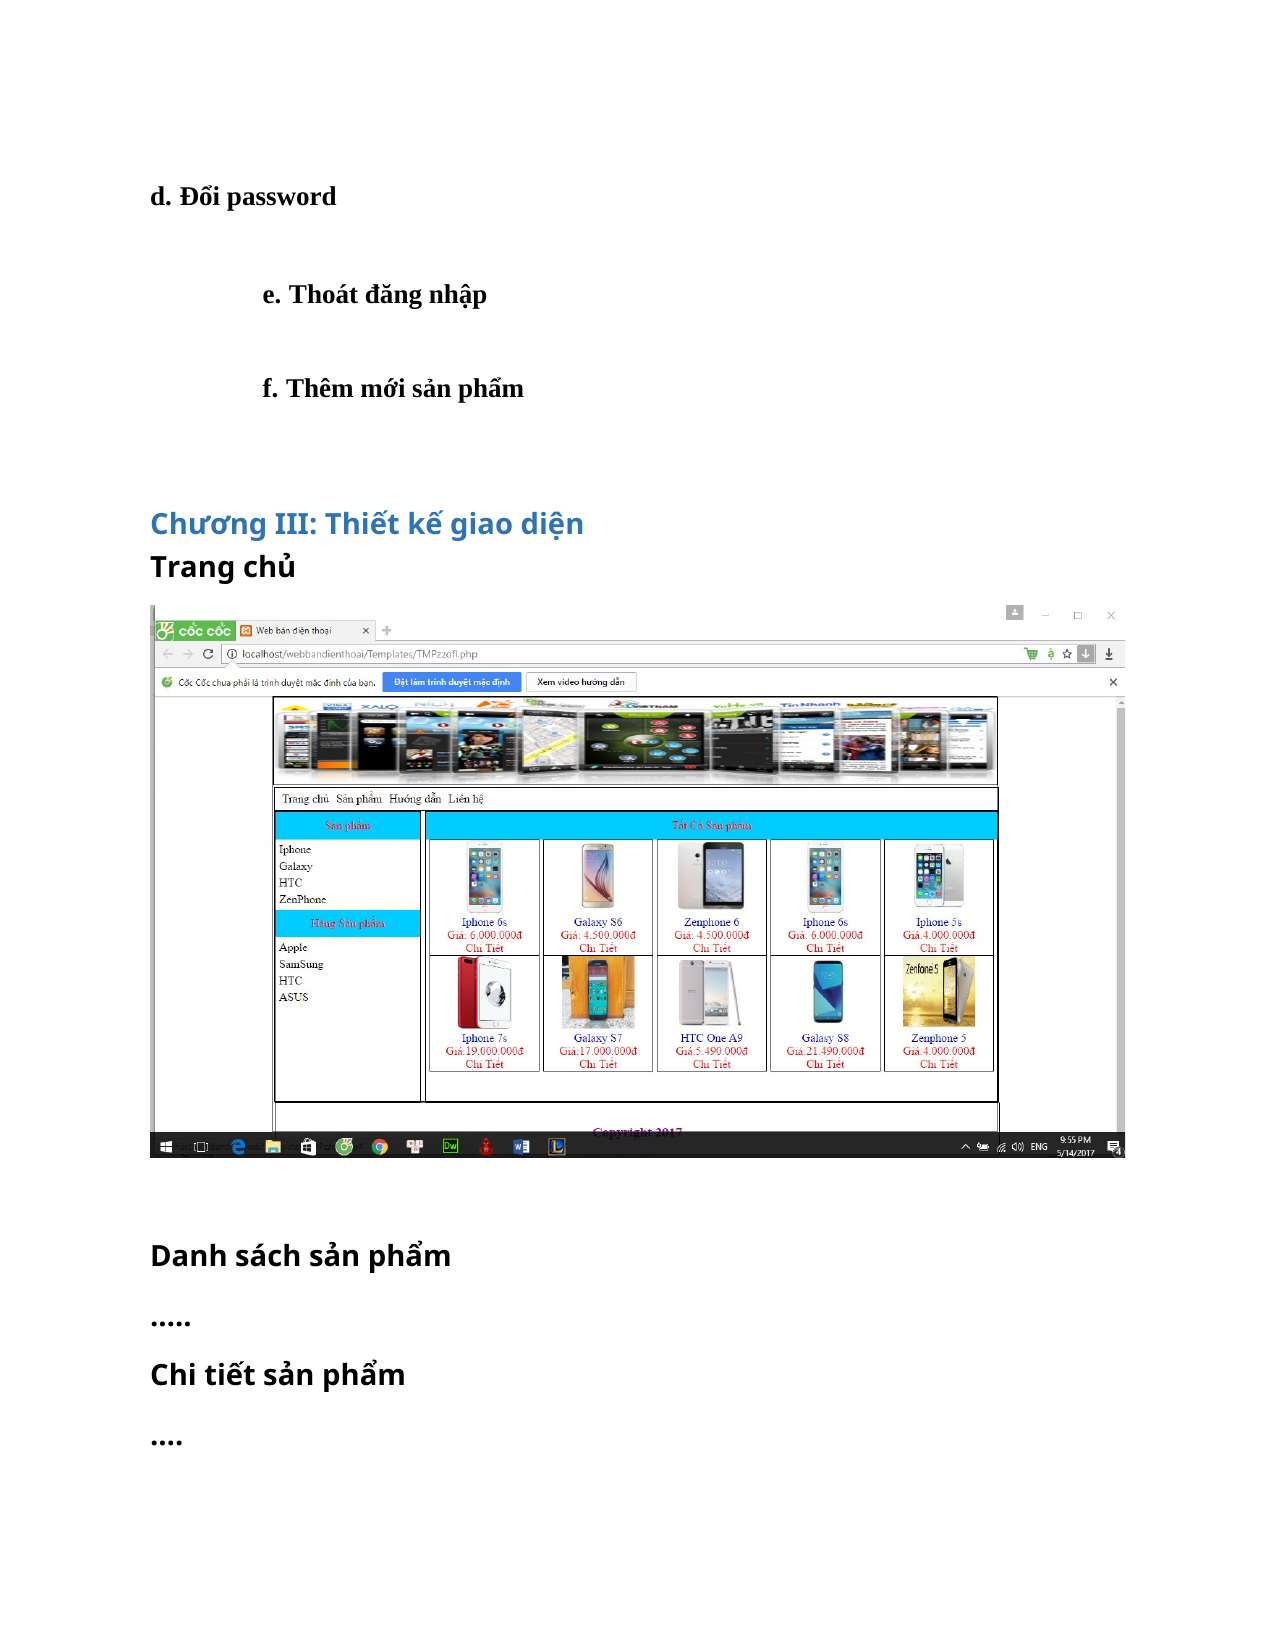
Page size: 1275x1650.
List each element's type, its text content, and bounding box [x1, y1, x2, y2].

picture [150, 605, 1125, 1158]
subtitle Chương III: Thiết kế giao diện [150, 503, 1125, 543]
text …. [150, 1414, 1125, 1454]
subtitle e. Thoát đăng nhập [262, 278, 808, 309]
text Danh sách sản phẩm [150, 1236, 1125, 1275]
subtitle d. Đổi password [150, 180, 1125, 211]
text Chi tiết sản phẩm [150, 1354, 1125, 1394]
subtitle f. Thêm mới sản phẩm [262, 372, 808, 403]
text ….. [150, 1295, 1125, 1335]
text Trang chủ [150, 546, 1125, 586]
